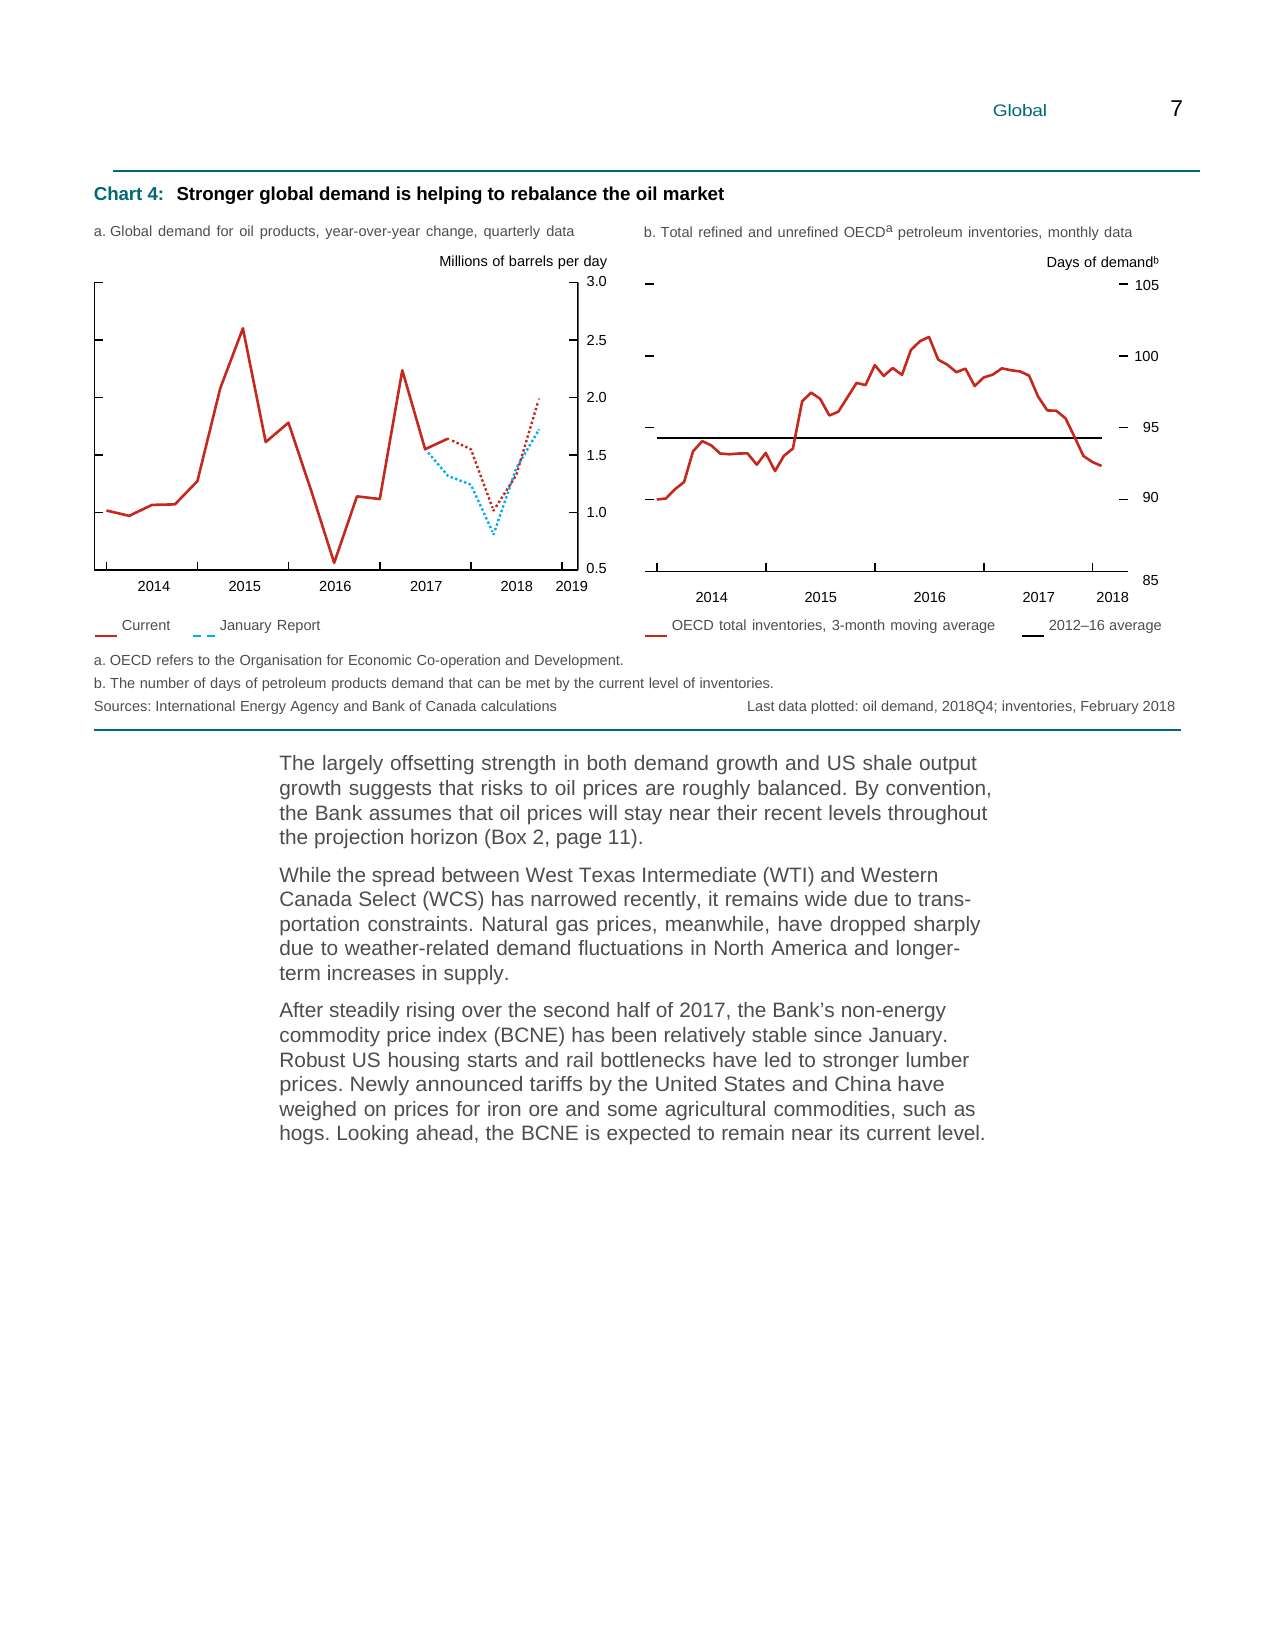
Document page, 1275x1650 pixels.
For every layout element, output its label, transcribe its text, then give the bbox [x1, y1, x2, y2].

text 85 [1140, 572, 1161, 588]
text 105 [619, 277, 1159, 294]
text 2014 2015 2016 2017 2018 [626, 589, 1197, 605]
text 3.0 [69, 273, 607, 290]
text 2.0 [100, 389, 1093, 406]
text 1.5 [100, 446, 1093, 463]
text Current January Report OECD total inventories, 3-month moving average 2012–16 average [122, 616, 1204, 633]
text 0.5 [586, 560, 611, 576]
list The number of days of petroleum products demand that can be met by the current level of inventories. [94, 675, 1204, 692]
text While the spread between West Texas Intermediate (WTI) and Western Canada Select (WCS) has narrowed recently, it remains wide due to trans- portation constraints. Natural gas prices, meanwhile, have dropped sharply due to weather-related demand fluctuations in North America and longer- term increases in supply. [279, 862, 990, 985]
text Millions of barrels per day [69, 252, 607, 269]
text Sources: International Energy Agency and Bank of Canada calculations Last data plotted: oil demand, 2018Q4; inventories, February 2018 [94, 698, 1204, 714]
text Chart 4: Stronger global demand is helping to rebalance the oil market [94, 183, 1204, 204]
text 2014 2015 2016 2017 2018 2019 [137, 577, 611, 594]
text 95 [69, 419, 1159, 436]
text 1.0 [100, 505, 1093, 520]
text 100 [1088, 348, 1204, 365]
list Global demand for oil products, year-over-year change, quarterly data [94, 222, 611, 239]
text After steadily rising over the second half of 2017, the Bank’s non-energy commodity price index (BCNE) has been relatively stable since January. Robust US housing starts and rail bottlenecks have led to stronger lumber prices. Newly announced tariffs by the United States and China have weighed on prices for iron ore and some agricultural commodities, such as hogs. Looking ahead, the BCNE is expected to remain near its current level. [279, 998, 990, 1145]
text Days of demandᵇ [619, 254, 1159, 271]
text 90 [1096, 490, 1204, 505]
text 2.5 [100, 332, 1093, 348]
list OECD refers to the Organisation for Economic Co-operation and Development. [94, 652, 1204, 669]
text The largely offsetting strength in both demand growth and US shale output growth suggests that risks to oil prices are roughly balanced. By convention, the Bank assumes that oil prices will stay near their recent levels throughout the projection horizon (Box 2, page 11). [279, 751, 996, 849]
list Total refined and unrefined OECDa petroleum inventories, monthly data [644, 221, 1204, 241]
